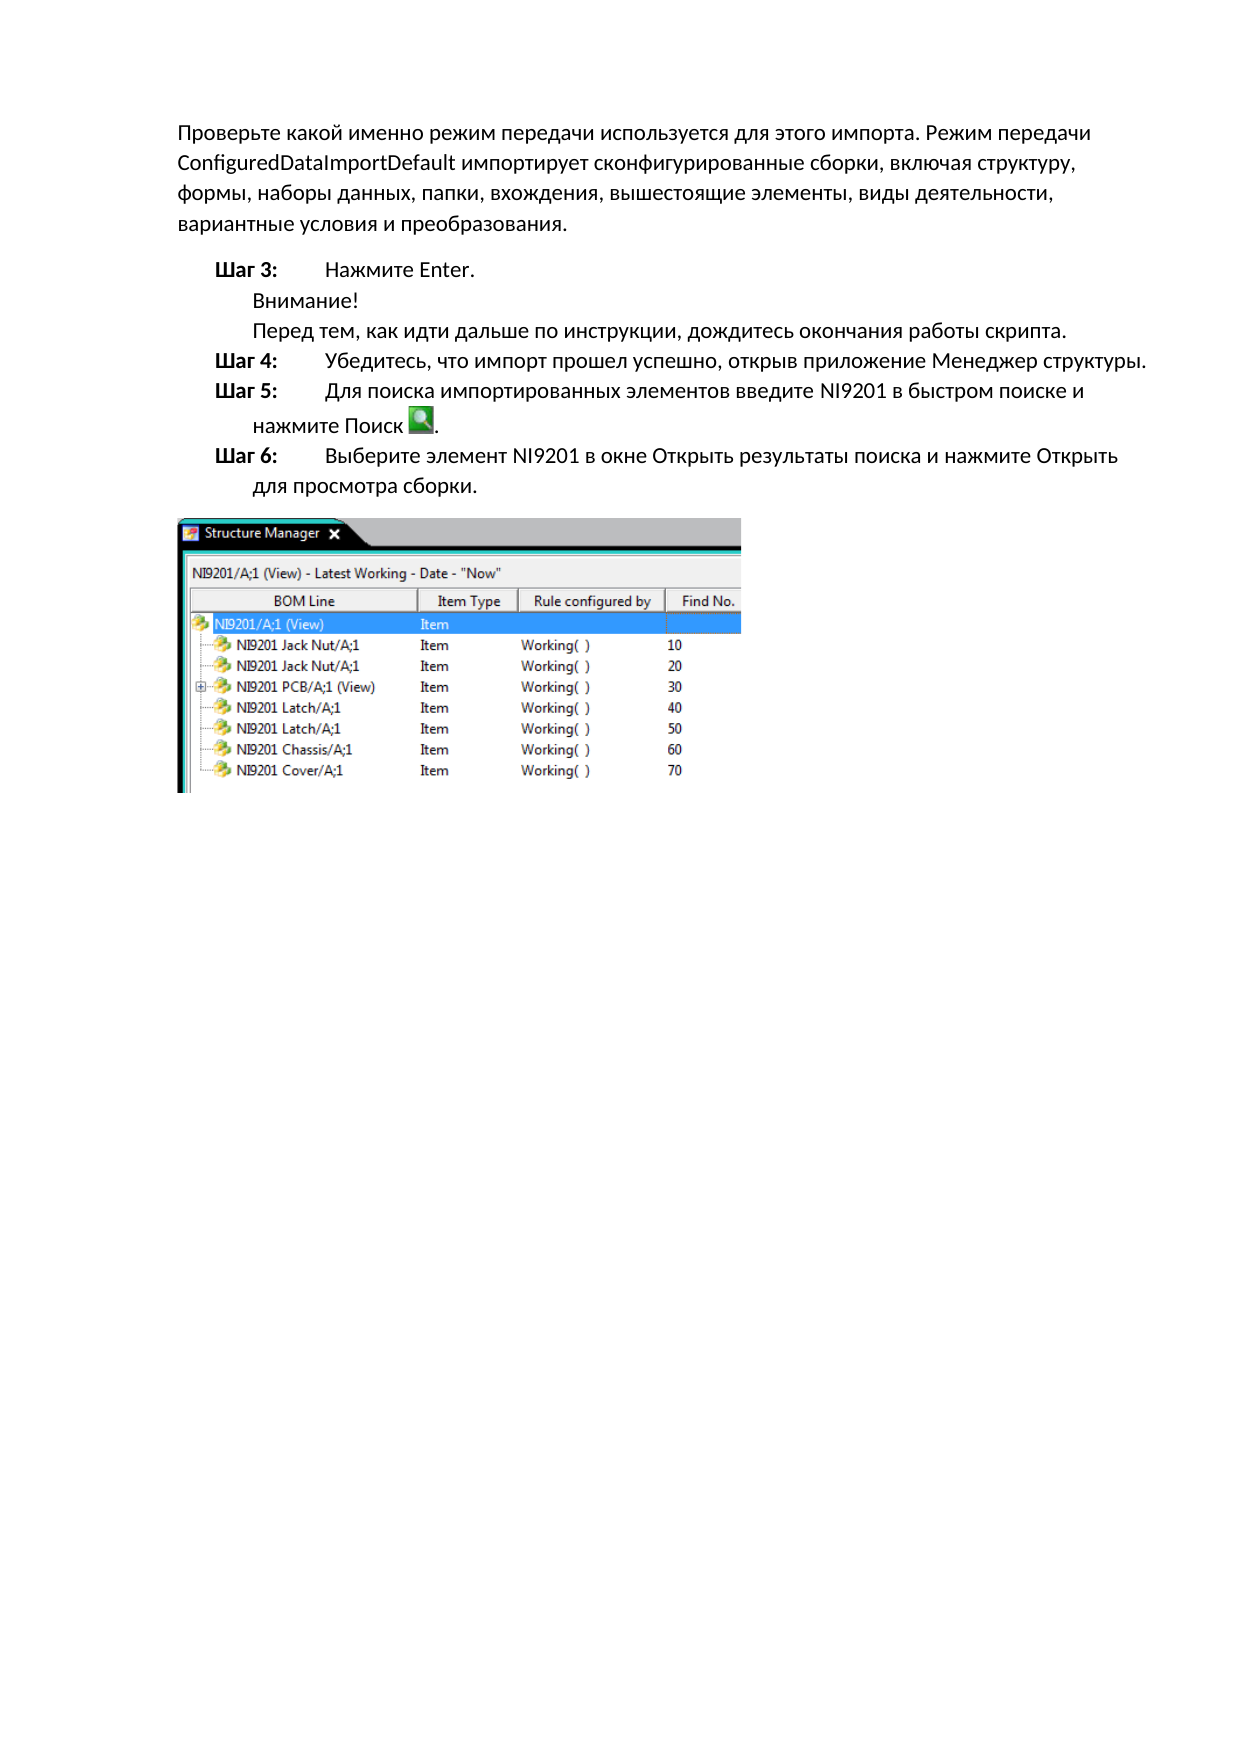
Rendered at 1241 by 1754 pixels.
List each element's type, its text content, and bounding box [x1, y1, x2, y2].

list Внимание! [252, 286, 1152, 314]
list Убедитесь, что импорт прошел успешно, открыв приложение Менеджер структуры. [215, 346, 1152, 374]
list Выберите элемент NI9201 в окне Открыть результаты поиска и нажмите Открыть для просмотра сборки. [215, 441, 1152, 499]
list Для поиска импортированных элементов введите NI9201 в быстром поиске и нажмите Поиск . [215, 376, 1152, 439]
list Перед тем, как идти дальше по инструкции, дождитесь окончания работы скрипта. [252, 316, 1152, 344]
text Проверьте какой именно режим передачи используется для этого импорта. Режим передачи ConfiguredDataImportDefault импортирует сконфигурированные сборки, включая структуру, формы, наборы данных, папки, вхождения, вышестоящие элементы, виды деятельности, вариантные условия и преобразования. [177, 118, 1152, 237]
list Нажмите Enter. [215, 256, 1152, 284]
picture [408, 406, 434, 434]
